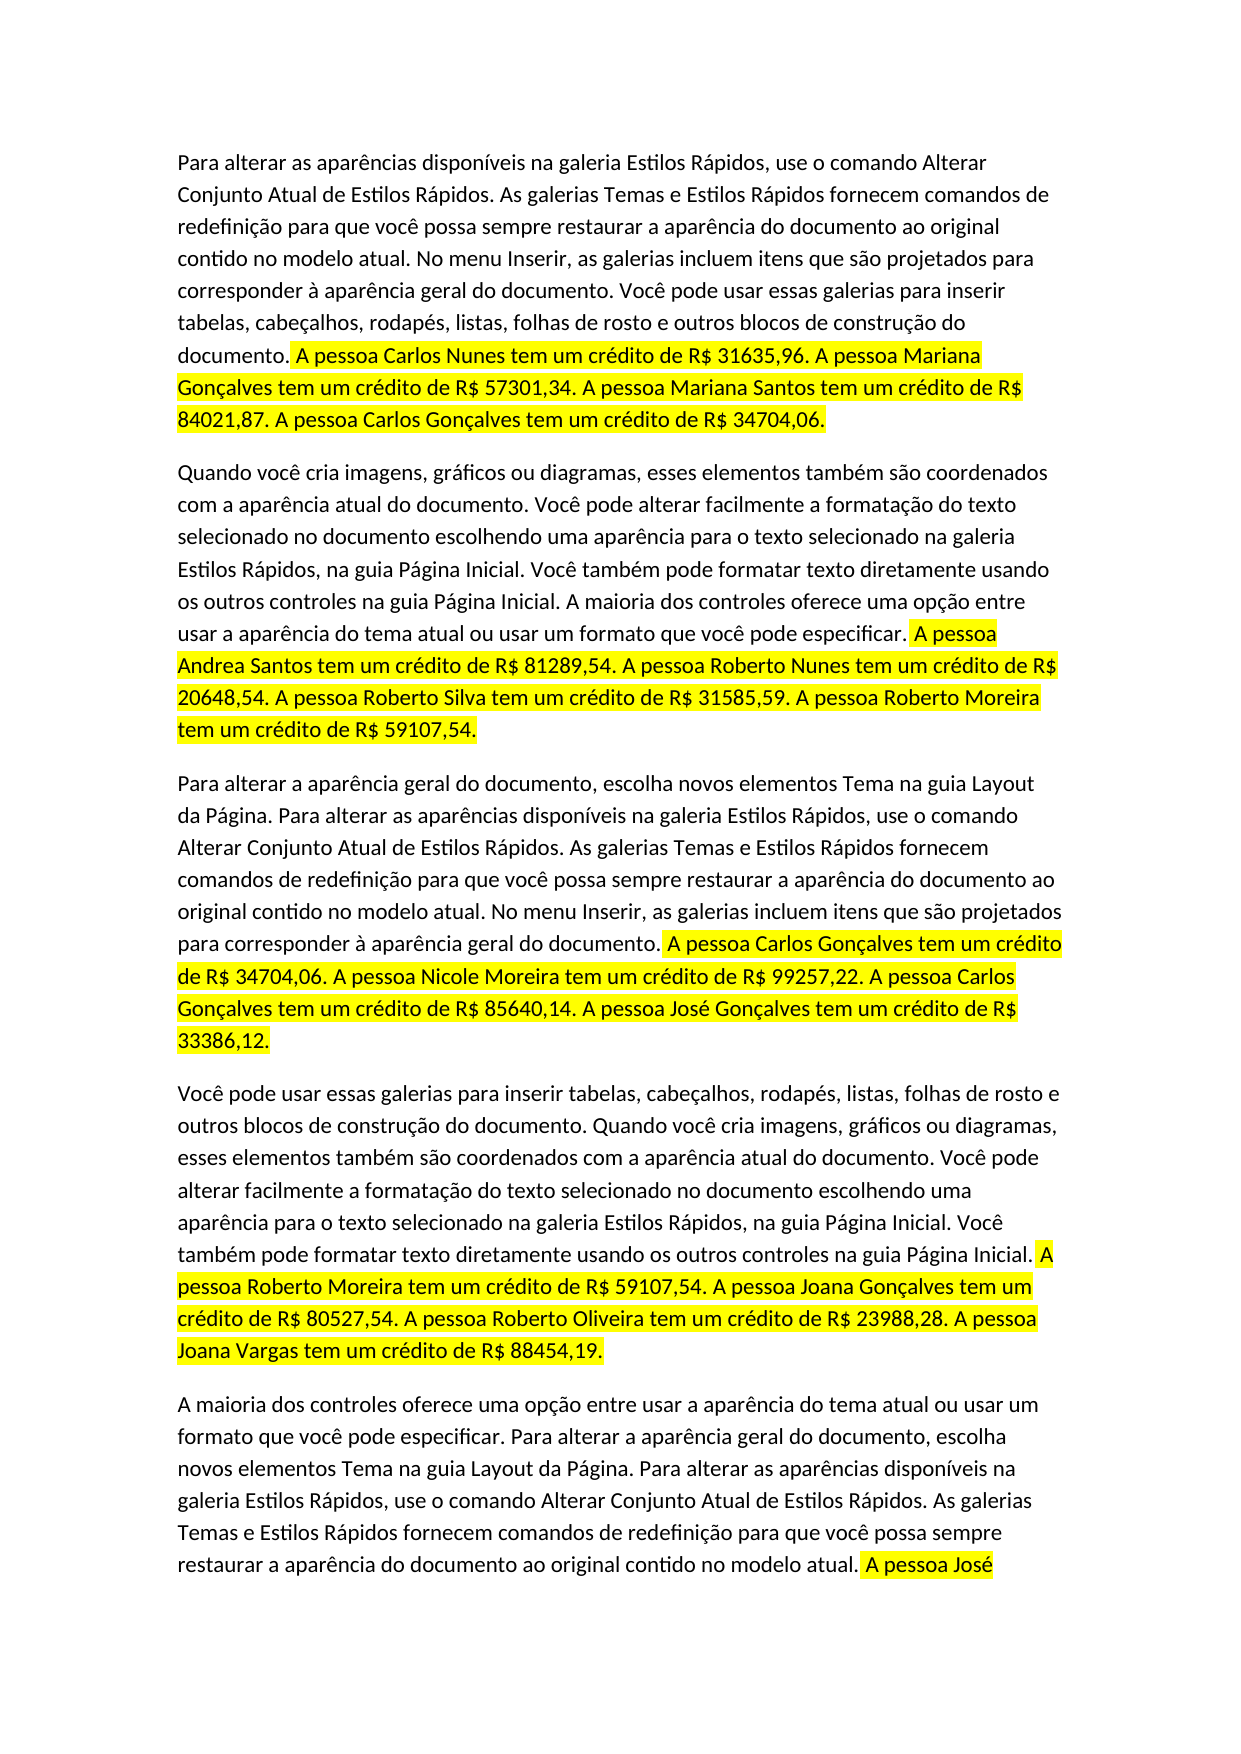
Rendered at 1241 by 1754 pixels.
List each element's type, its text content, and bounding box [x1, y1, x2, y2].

text Você pode usar essas galerias para inserir tabelas, cabeçalhos, rodapés, listas, folhas de rosto e outros blocos de construção do documento. Quando você cria imagens, gráficos ou diagramas, esses elementos também são coordenados com a aparência atual do documento. Você pode alterar facilmente a formatação do texto selecionado no documento escolhendo uma aparência para o texto selecionado na galeria Estilos Rápidos, na guia Página Inicial. Você também pode formatar texto diretamente usando os outros controles na guia Página Inicial. A pessoa Roberto Moreira tem um crédito de R$ 59107,54. A pessoa Joana Gonçalves tem um crédito de R$ 80527,54. A pessoa Roberto Oliveira tem um crédito de R$ 23988,28. A pessoa Joana Vargas tem um crédito de R$ 88454,19. [177, 1079, 1063, 1365]
text Para alterar as aparências disponíveis na galeria Estilos Rápidos, use o comando Alterar Conjunto Atual de Estilos Rápidos. As galerias Temas e Estilos Rápidos fornecem comandos de redefinição para que você possa sempre restaurar a aparência do documento ao original contido no modelo atual. No menu Inserir, as galerias incluem itens que são projetados para corresponder à aparência geral do documento. Você pode usar essas galerias para inserir tabelas, cabeçalhos, rodapés, listas, folhas de rosto e outros blocos de construção do documento. A pessoa Carlos Nunes tem um crédito de R$ 31635,96. A pessoa Mariana Gonçalves tem um crédito de R$ 57301,34. A pessoa Mariana Santos tem um crédito de R$ 84021,87. A pessoa Carlos Gonçalves tem um crédito de R$ 34704,06. [177, 148, 1063, 433]
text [177, 1390, 1063, 1579]
text Quando você cria imagens, gráficos ou diagramas, esses elementos também são coordenados com a aparência atual do documento. Você pode alterar facilmente a formatação do texto selecionado no documento escolhendo uma aparência para o texto selecionado na galeria Estilos Rápidos, na guia Página Inicial. Você também pode formatar texto diretamente usando os outros controles na guia Página Inicial. A maioria dos controles oferece uma opção entre usar a aparência do tema atual ou usar um formato que você pode especificar. A pessoa Andrea Santos tem um crédito de R$ 81289,54. A pessoa Roberto Nunes tem um crédito de R$ 20648,54. A pessoa Roberto Silva tem um crédito de R$ 31585,59. A pessoa Roberto Moreira tem um crédito de R$ 59107,54. [177, 458, 1063, 744]
text Para alterar a aparência geral do documento, escolha novos elementos Tema na guia Layout da Página. Para alterar as aparências disponíveis na galeria Estilos Rápidos, use o comando Alterar Conjunto Atual de Estilos Rápidos. As galerias Temas e Estilos Rápidos fornecem comandos de redefinição para que você possa sempre restaurar a aparência do documento ao original contido no modelo atual. No menu Inserir, as galerias incluem itens que são projetados para corresponder à aparência geral do documento. A pessoa Carlos Gonçalves tem um crédito de R$ 34704,06. A pessoa Nicole Moreira tem um crédito de R$ 99257,22. A pessoa Carlos Gonçalves tem um crédito de R$ 85640,14. A pessoa José Gonçalves tem um crédito de R$ 33386,12. [177, 769, 1063, 1054]
